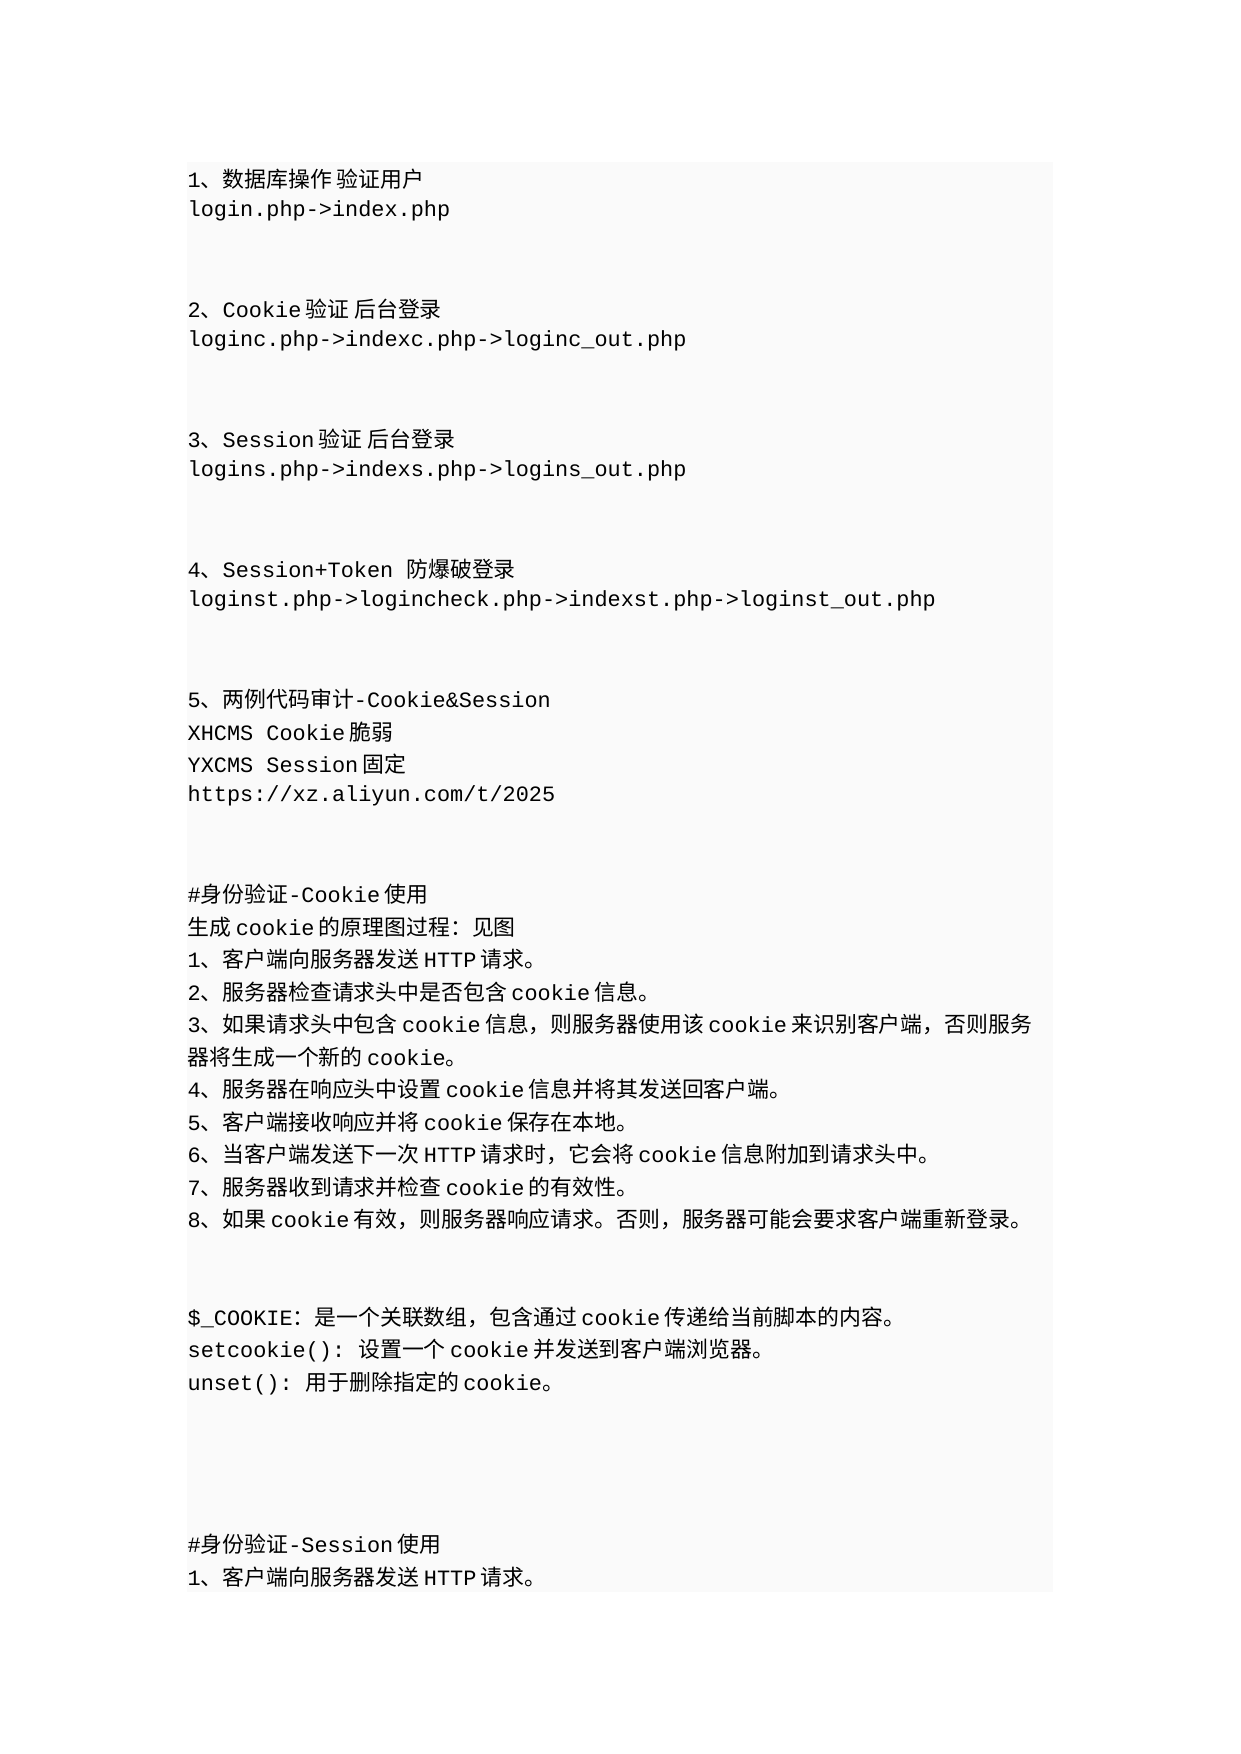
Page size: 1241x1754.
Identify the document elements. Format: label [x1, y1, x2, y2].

text [187, 162, 1053, 1592]
